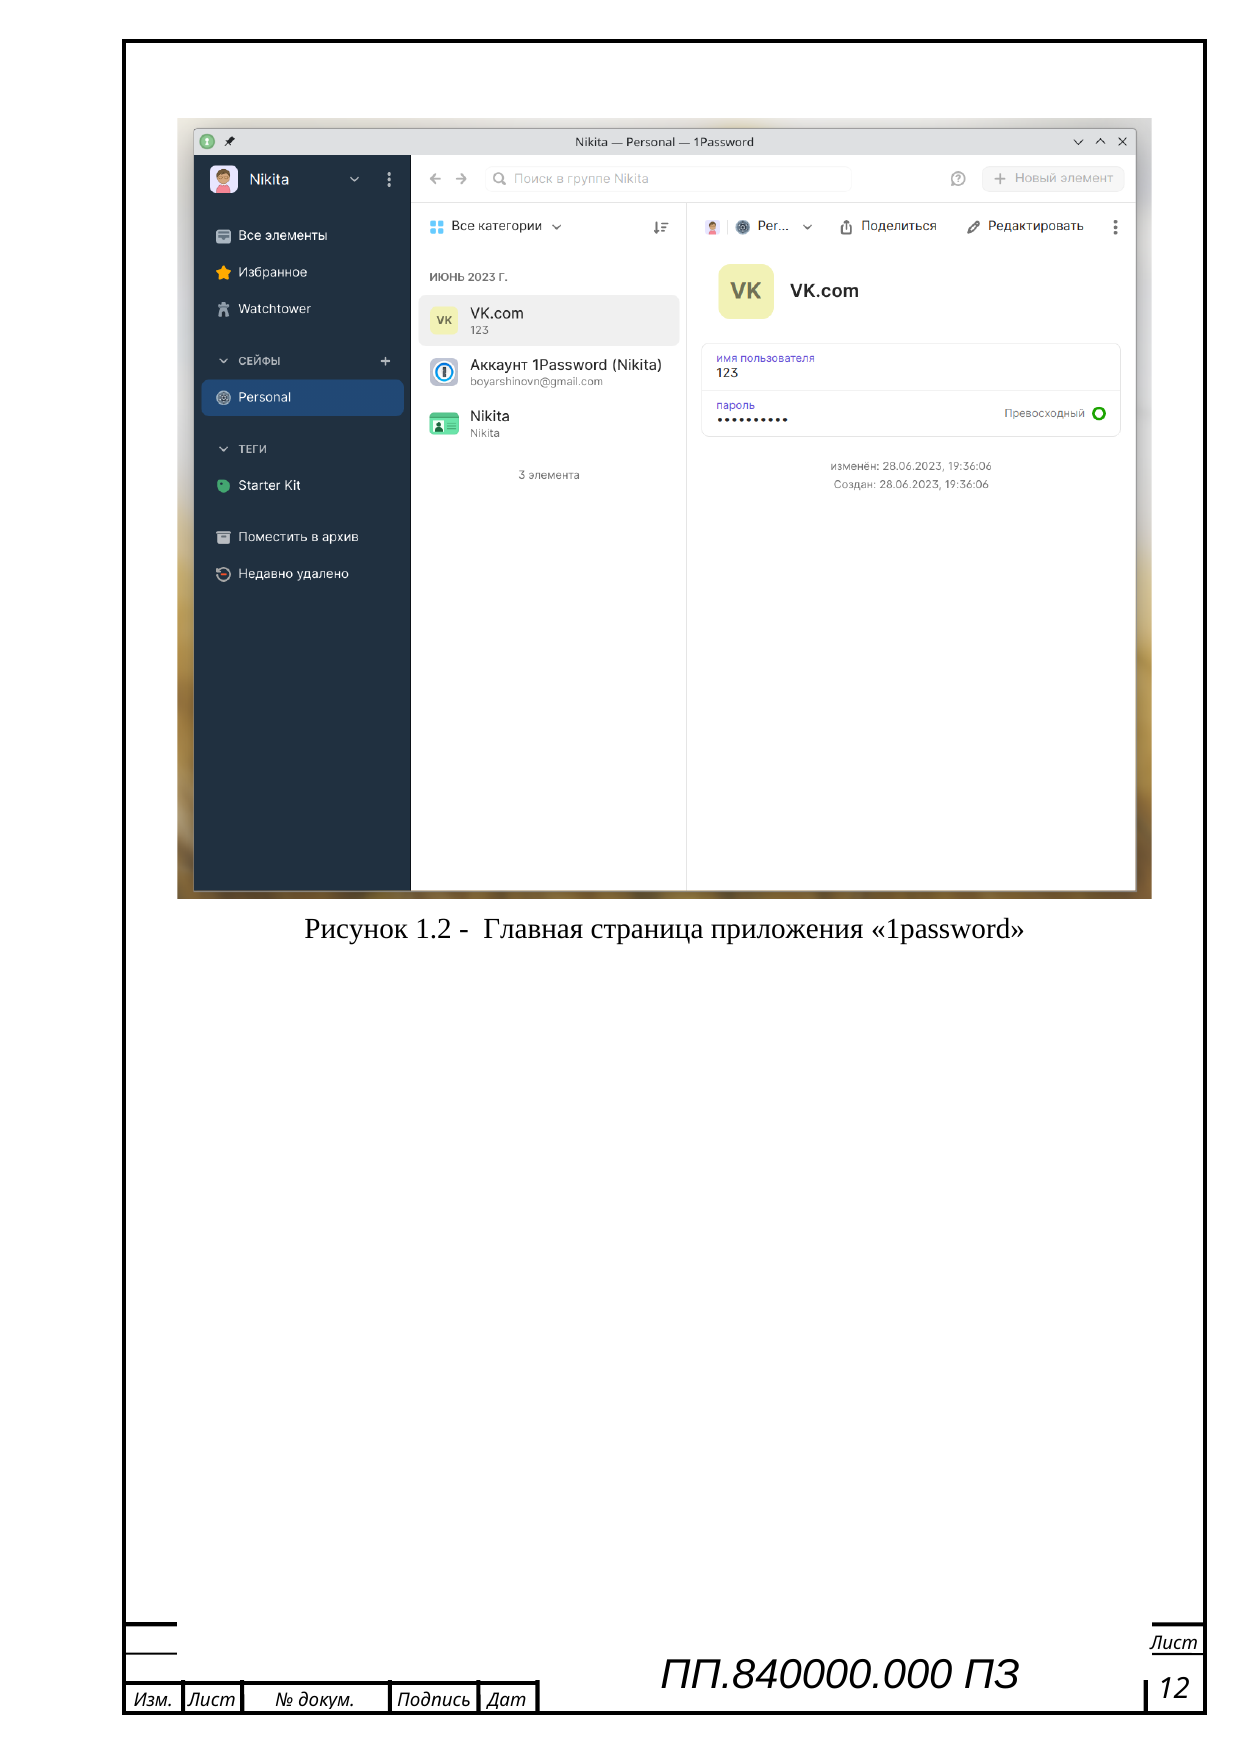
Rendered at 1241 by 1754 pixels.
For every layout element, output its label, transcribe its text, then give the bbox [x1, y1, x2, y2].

text Рисунок 1.2 - Главная страница приложения «1password» [177, 911, 1152, 945]
picture [177, 118, 1152, 899]
